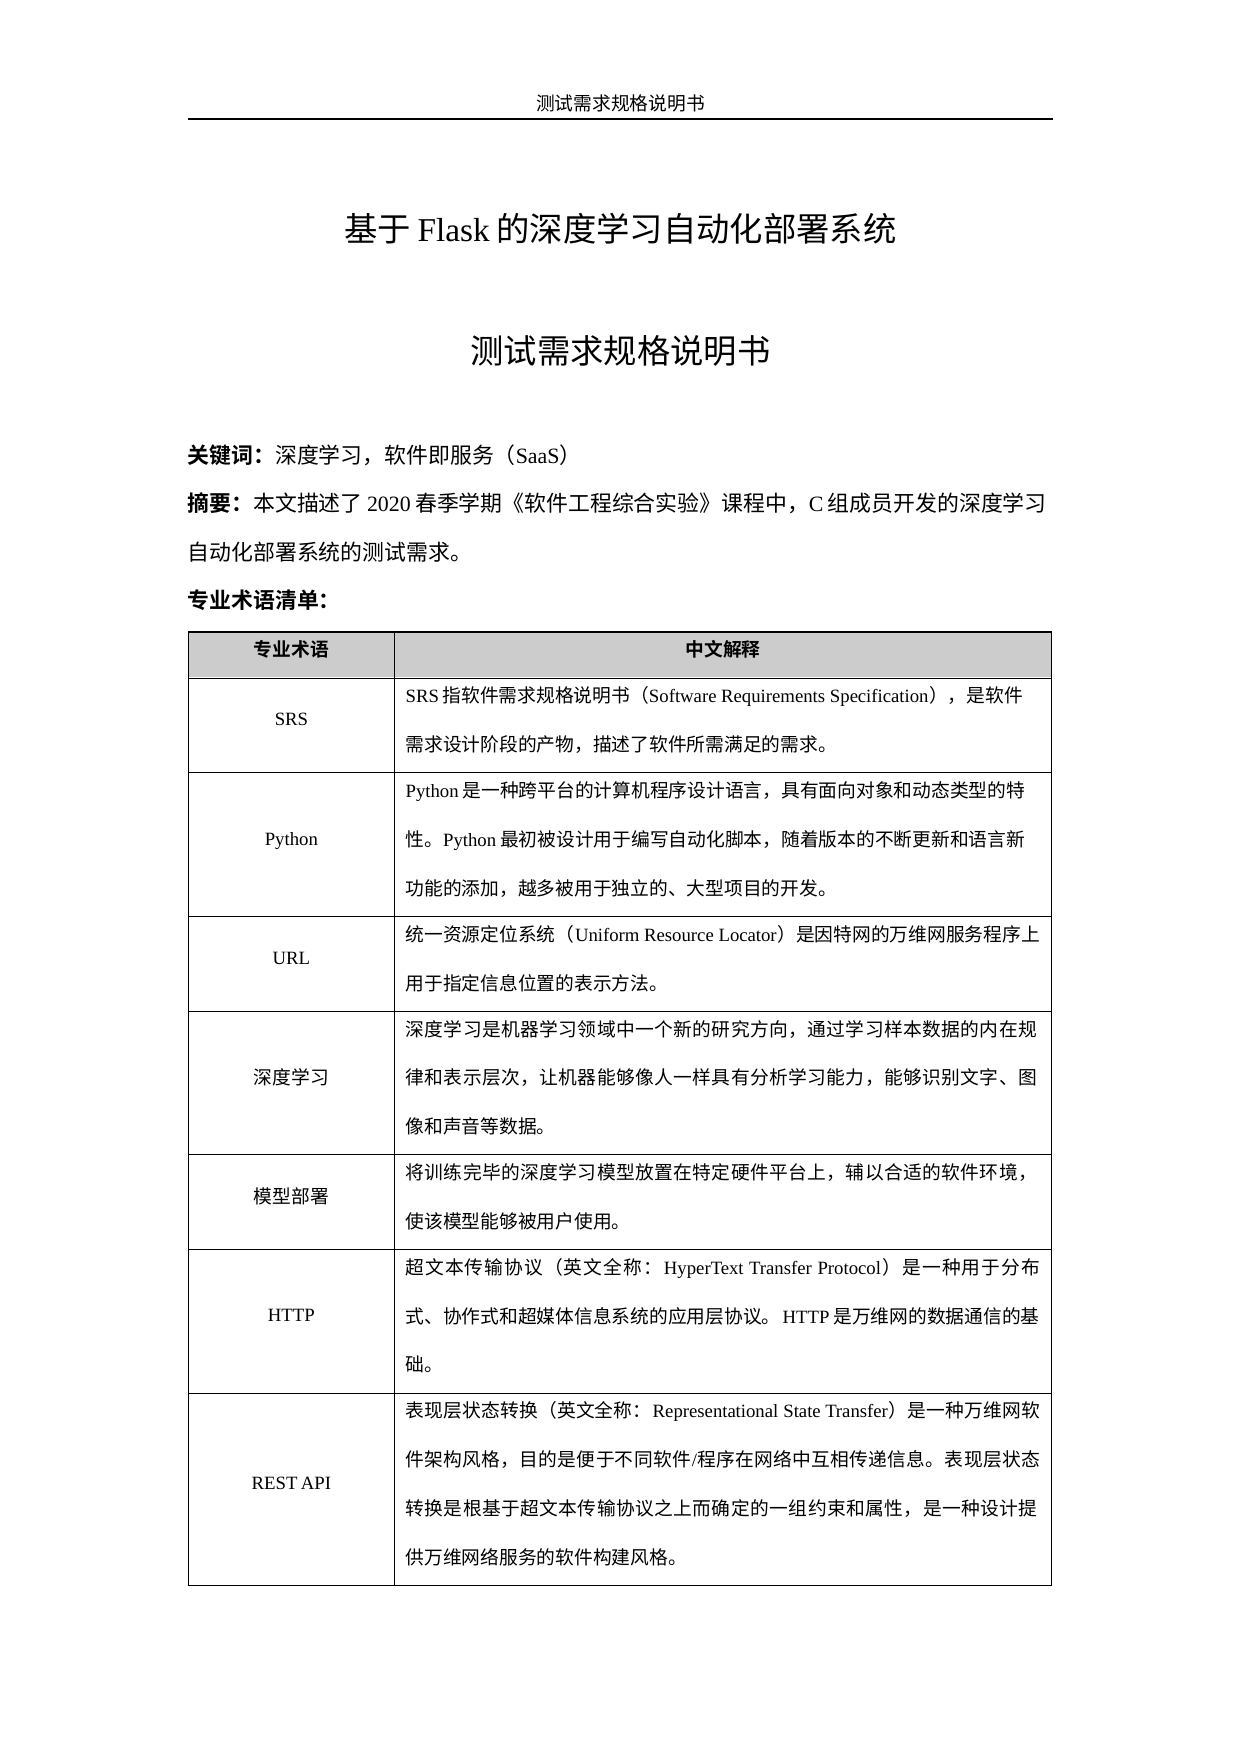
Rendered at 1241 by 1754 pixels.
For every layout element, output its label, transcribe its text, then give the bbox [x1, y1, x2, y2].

table_cell 超文本传输协议（英文全称：HyperText Transfer Protocol）是一种用于分布式、协作式和超媒体信息系统的应用层协议。HTTP是万维网的数据通信的基础。 [395, 1250, 1051, 1392]
table_cell 深度学习是机器学习领域中一个新的研究方向，通过学习样本数据的内在规律和表示层次，让机器能够像人一样具有分析学习能力，能够识别文字、图像和声音等数据。 [395, 1012, 1051, 1154]
table_cell URL [189, 917, 394, 1011]
table_cell 模型部署 [189, 1155, 394, 1249]
table_cell 将训练完毕的深度学习模型放置在特定硬件平台上，辅以合适的软件环境，使该模型能够被用户使用。 [395, 1155, 1051, 1249]
table_cell 表现层状态转换（英文全称：Representational State Transfer）是一种万维网软件架构风格，目的是便于不同软件/程序在网络中互相传递信息。表现层状态转换是根基于超文本传输协议之上而确定的一组约束和属性，是一种设计提供万维网络服务的软件构建风格。 [395, 1394, 1051, 1585]
table_cell HTTP [189, 1250, 394, 1392]
table_cell 深度学习 [189, 1012, 394, 1154]
table_header 专业术语 [189, 633, 394, 677]
table_cell Python是一种跨平台的计算机程序设计语言，具有面向对象和动态类型的特性。Python最初被设计用于编写自动化脚本，随着版本的不断更新和语言新功能的添加，越多被用于独立的、大型项目的开发。 [395, 773, 1051, 916]
text 基于Flask的深度学习自动化部署系统 [187, 194, 1053, 259]
table_cell 统一资源定位系统（Uniform Resource Locator）是因特网的万维网服务程序上用于指定信息位置的表示方法。 [395, 917, 1051, 1011]
table_cell REST API [189, 1394, 394, 1585]
text 测试需求规格说明书 [187, 316, 1053, 381]
text 关键词：深度学习，软件即服务（SaaS） [187, 438, 1053, 470]
table_cell SRS指软件需求规格说明书（Software Requirements Specification），是软件需求设计阶段的产物，描述了软件所需满足的需求。 [395, 679, 1051, 772]
table_cell Python [189, 773, 394, 916]
text 专业术语清单： [187, 583, 1053, 616]
table_header 中文解释 [395, 633, 1051, 677]
table_cell SRS [189, 679, 394, 772]
text 摘要：本文描述了2020春季学期《软件工程综合实验》课程中，C组成员开发的深度学习自动化部署系统的测试需求。 [187, 486, 1053, 567]
